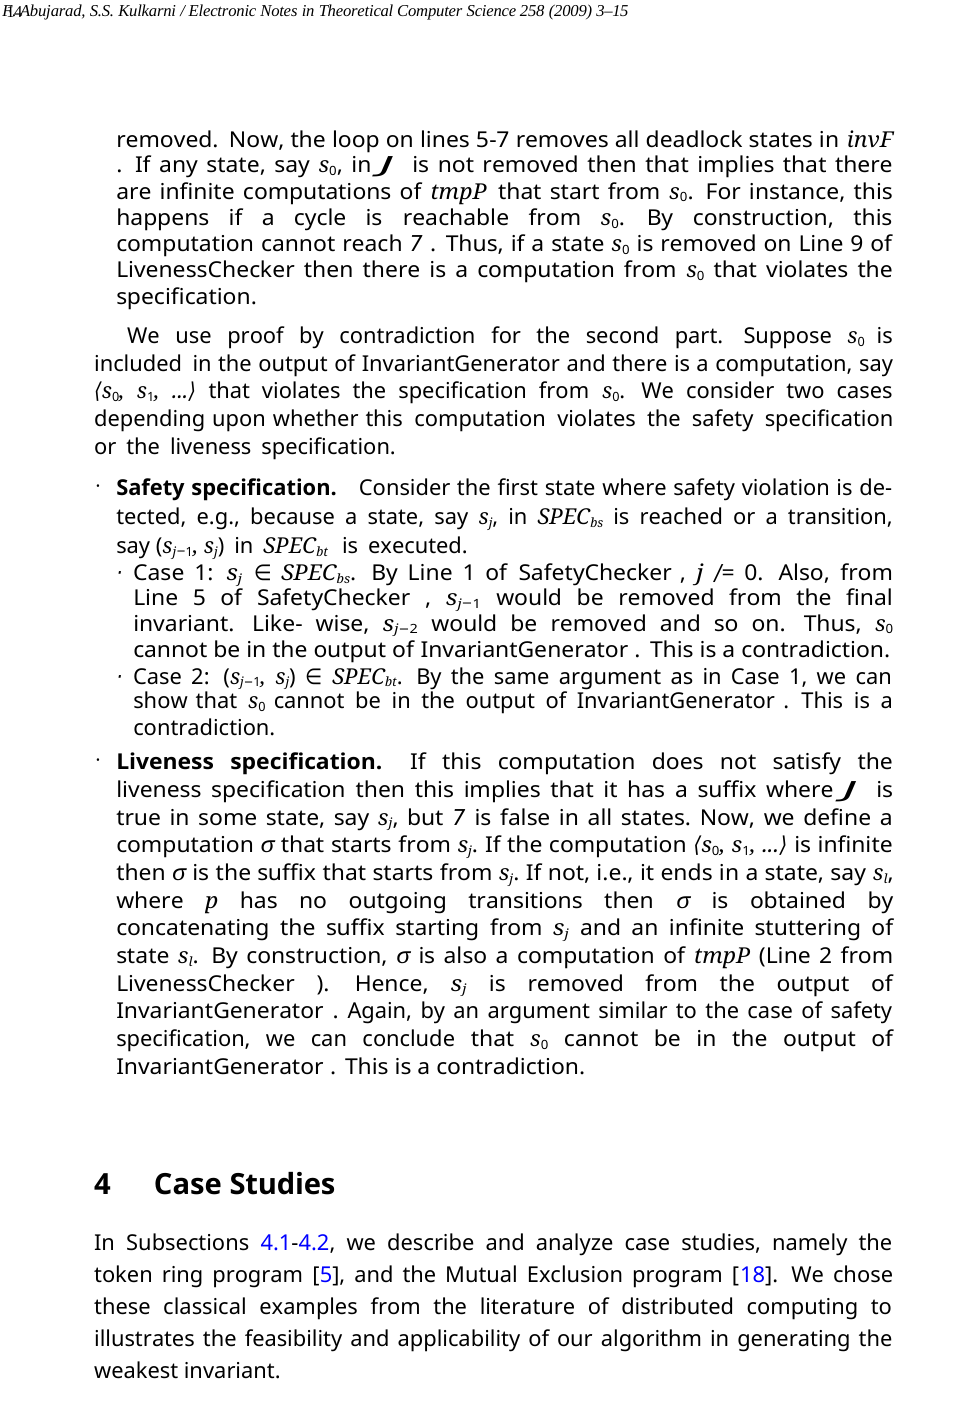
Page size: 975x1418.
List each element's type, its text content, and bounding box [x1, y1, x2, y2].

list Liveness specification. If this computation does not satisfy the liveness specification then this implies that it has a suffix where J is true in some state, say sj, but 7 is false in all states. Now, we define a computation σ that starts from sj. If the computation ⟨s0, s1, ...⟩ is infinite then σ is the suffix that starts from sj. If not, i.e., it ends in a state, say sl, where p has no outgoing transitions then σ is obtained by concatenating the suffix starting from sj and an infinite stuttering of state sl. By construction, σ is also a computation of tmpP (Line 2 from LivenessChecker ). Hence, sj is removed from the output of InvariantGenerator . Again, by an argument similar to the case of safety specification, we can conclude that s0 cannot be in the output of InvariantGenerator . This is a contradiction. [95, 747, 893, 1080]
list Case 1: sj ∈ SPECbs. By Line 1 of SafetyChecker , j /= 0. Also, from Line 5 of SafetyChecker , sj−1 would be removed from the final invariant. Like- wise, sj−2 would be removed and so on. Thus, s0 cannot be in the output of InvariantGenerator . This is a contradiction. [116, 560, 893, 663]
list Case 2: (sj−1, sj) ∈ SPECbt. By the same argument as in Case 1, we can show that s0 cannot be in the output of InvariantGenerator . This is a contradiction. [116, 663, 893, 741]
subtitle Case Studies [94, 1163, 904, 1203]
list Safety specification. Consider the first state where safety violation is de- tected, e.g., because a state, say sj, in SPECbs is reached or a transition, say (sj−1, sj) in SPECbt is executed. [95, 472, 893, 560]
text removed. Now, the loop on lines 5-7 removes all deadlock states in invF . If any state, say s0, in J is not removed then that implies that there are infinite computations of tmpP that start from s0. For instance, this happens if a cycle is reachable from s0. By construction, this computation cannot reach 7 . Thus, if a state s0 is removed on Line 9 of LivenessChecker then there is a computation from s0 that violates the specification. [116, 127, 893, 310]
text In Subsections 4.1-4.2, we describe and analyze case studies, namely the token ring program [5], and the Mutual Exclusion program [18]. We chose these classical examples from the literature of distributed computing to illustrates the feasibility and applicability of our algorithm in generating the weakest invariant. [94, 1226, 893, 1384]
text We use proof by contradiction for the second part. Suppose s0 is included in the output of InvariantGenerator and there is a computation, say ⟨s0, s1, ...⟩ that violates the specification from s0. We consider two cases depending upon whether this computation violates the safety specification or the liveness specification. [94, 321, 893, 460]
